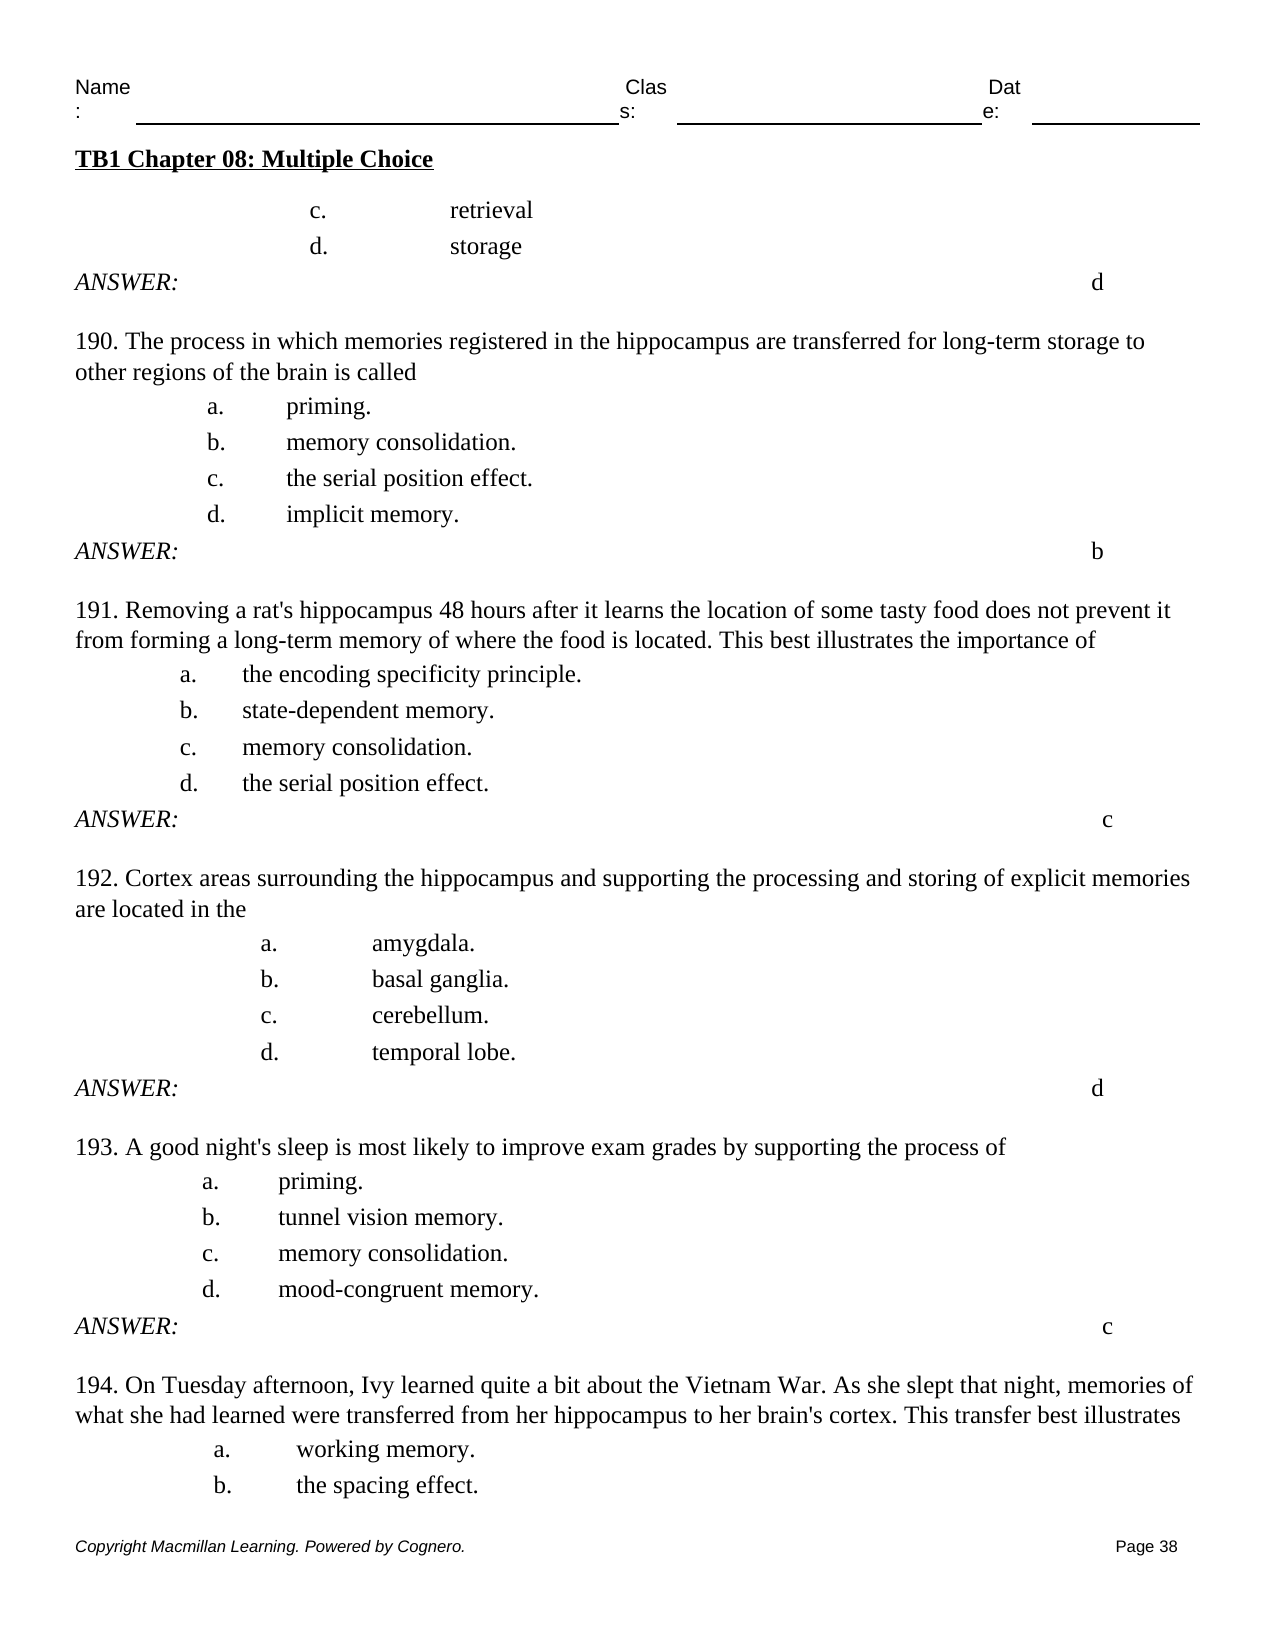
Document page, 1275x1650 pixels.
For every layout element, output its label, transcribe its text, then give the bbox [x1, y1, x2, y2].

table_header 193. A good night's sleep is most likely to improve exam grades by supporting the process of [75, 1132, 1200, 1343]
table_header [75, 1370, 1200, 1504]
table_header 190. The process in which memories registered in the hippocampus are transferred for long-term storage to other regions of the brain is called [75, 326, 1200, 568]
table_header 191. Removing a rat's hippocampus 48 hours after it learns the location of some tasty food does not prevent it from forming a long-term memory of where the food is located. This best illustrates the importance of [75, 595, 1200, 836]
table_header 192. Cortex areas surrounding the hippocampus and supporting the processing and storing of explicit memories are located in the [75, 863, 1200, 1105]
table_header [75, 192, 1200, 299]
